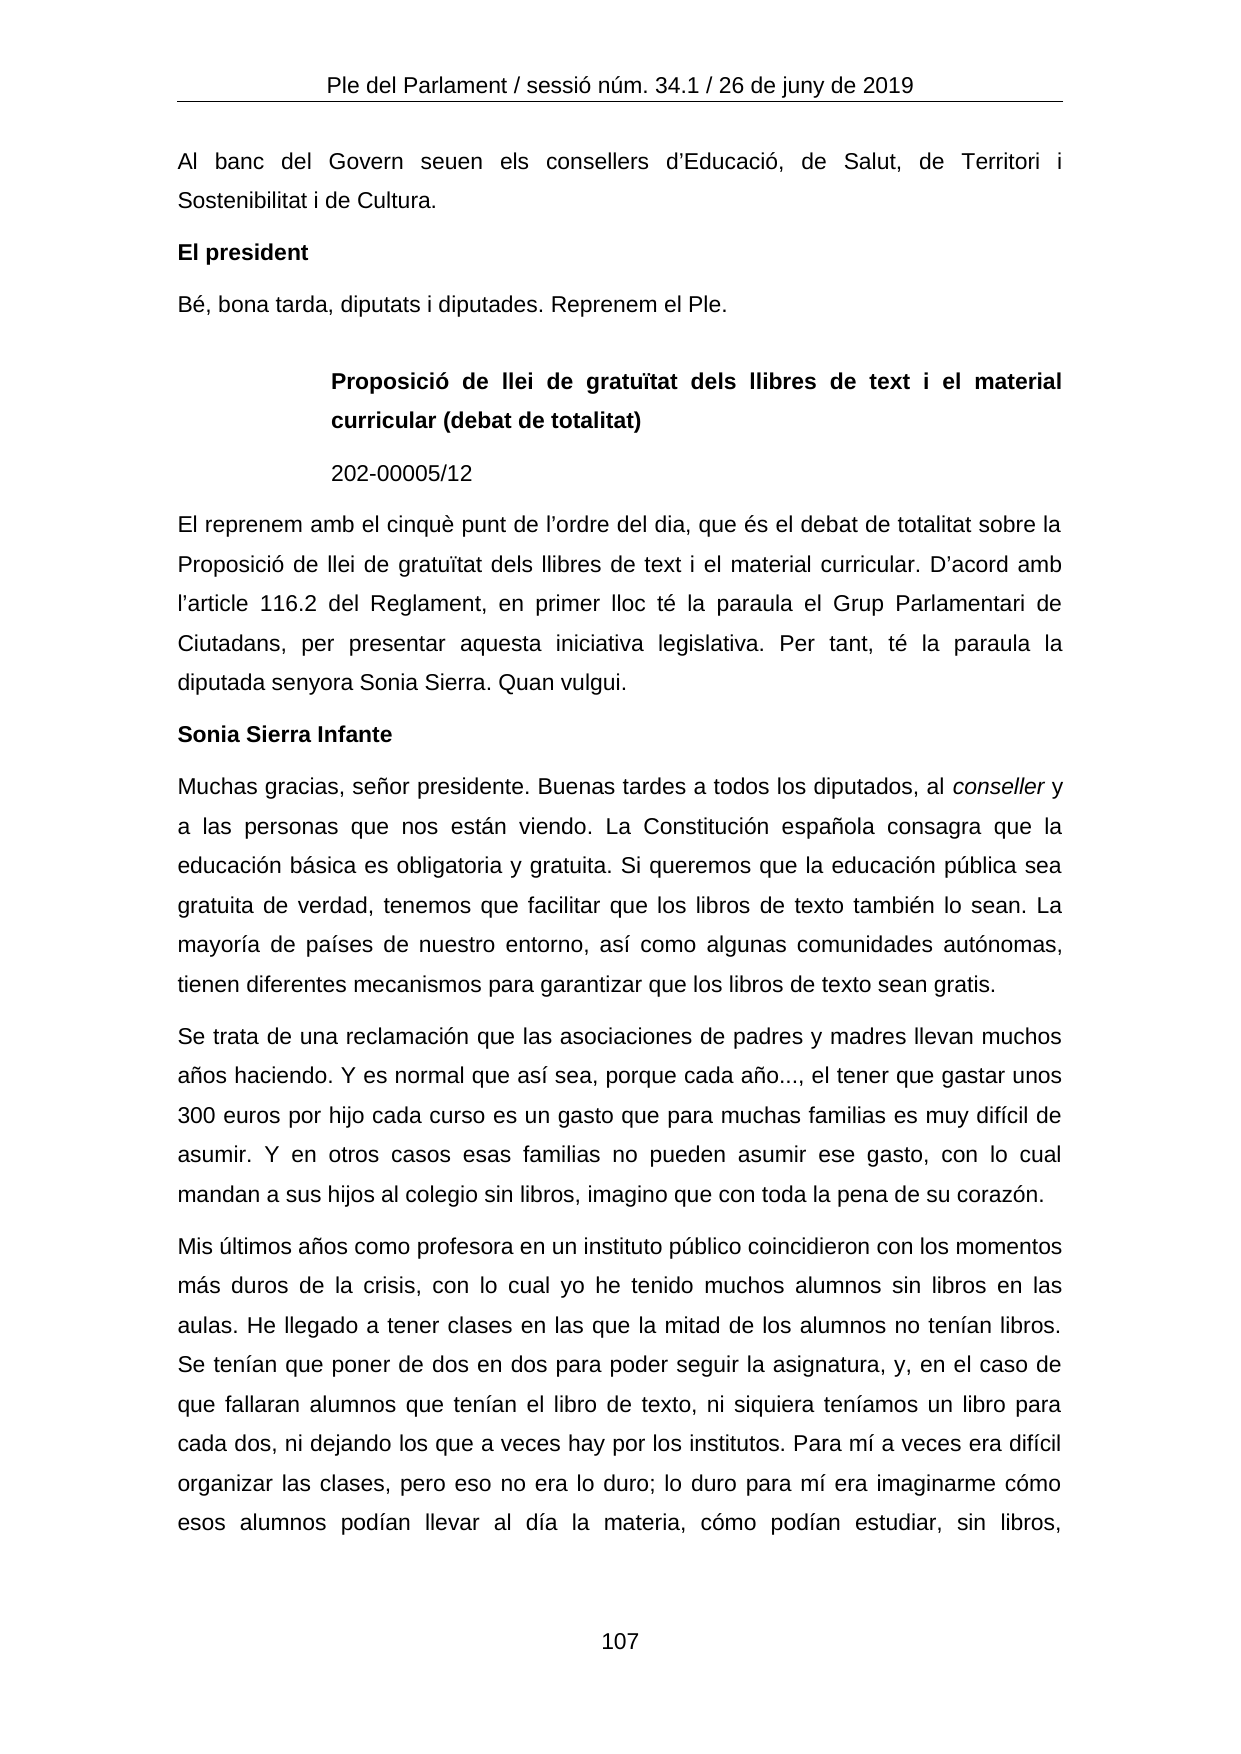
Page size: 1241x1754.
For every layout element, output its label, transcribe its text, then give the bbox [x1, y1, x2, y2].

text Sonia Sierra Infante [177, 721, 1063, 748]
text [177, 1233, 1063, 1535]
text El president [177, 239, 1063, 265]
text Proposició de llei de gratuïtat dels llibres de text i el material curricular (debat de totalitat) [331, 368, 1063, 434]
text 202-00005/12 [331, 459, 1063, 486]
text Al banc del Govern seuen els consellers d’Educació, de Salut, de Territori i Sostenibilitat i de Cultura. [177, 148, 1063, 213]
text El reprenem amb el cinquè punt de l’ordre del dia, que és el debat de totalitat sobre la Proposició de llei de gratuïtat dels llibres de text i el material curricular. D’acord amb l’article 116.2 del Reglament, en primer lloc té la paraula el Grup Parlamentari de Ciutadans, per presentar aquesta iniciativa legislativa. Per tant, té la paraula la diputada senyora Sonia Sierra. Quan vulgui. [177, 511, 1063, 696]
text Bé, bona tarda, diputats i diputades. Reprenem el Ple. [177, 291, 1063, 317]
text Muchas gracias, señor presidente. Buenas tardes a todos los diputados, al conseller y a las personas que nos están viendo. La Constitución española consagra que la educación básica es obligatoria y gratuita. Si queremos que la educación pública sea gratuita de verdad, tenemos que facilitar que los libros de texto también lo sean. La mayoría de países de nuestro entorno, así como algunas comunidades autónomas, tienen diferentes mecanismos para garantizar que los libros de texto sean gratis. [177, 773, 1063, 997]
text Se trata de una reclamación que las asociaciones de padres y madres llevan muchos años haciendo. Y es normal que así sea, porque cada año..., el tener que gastar unos 300 euros por hijo cada curso es un gasto que para muchas familias es muy difícil de asumir. Y en otros casos esas familias no pueden asumir ese gasto, con lo cual mandan a sus hijos al colegio sin libros, imagino que con toda la pena de su corazón. [177, 1023, 1063, 1207]
